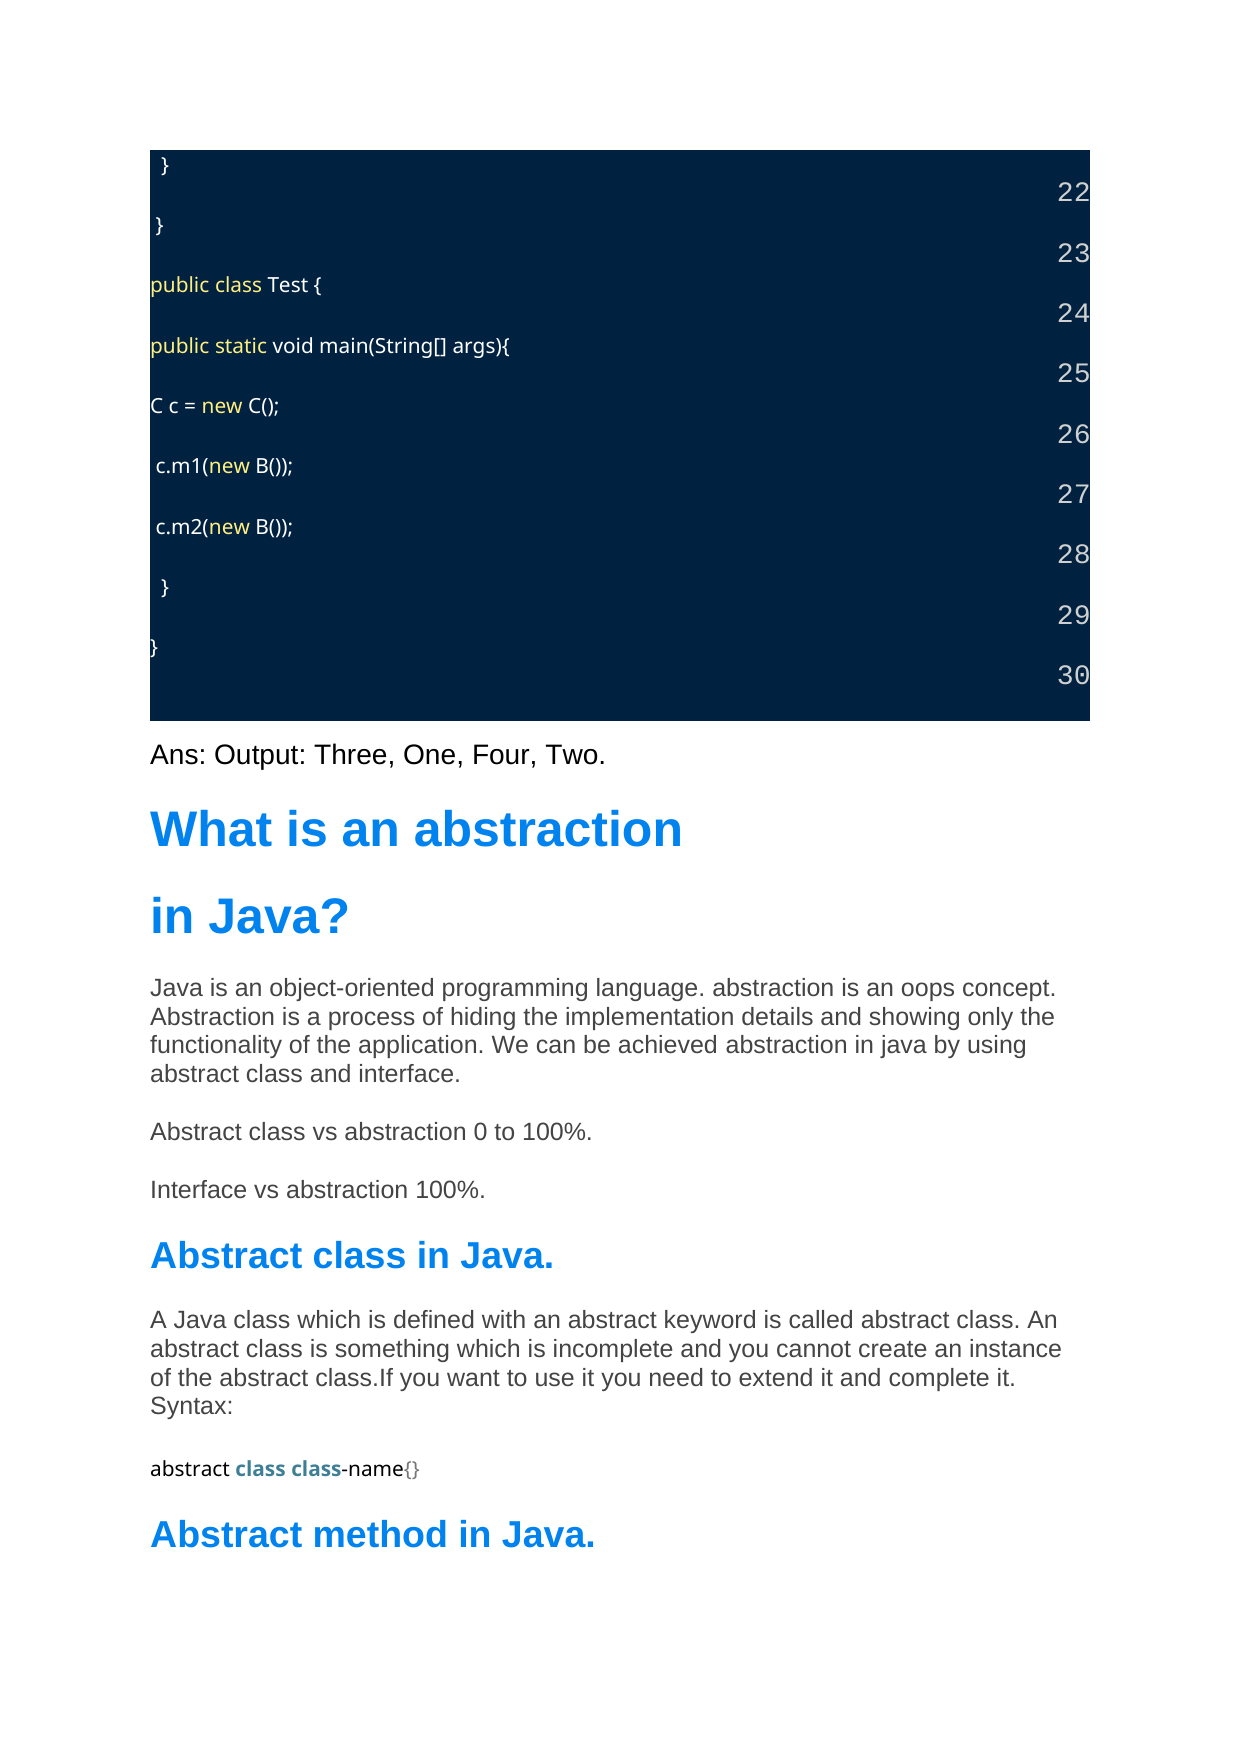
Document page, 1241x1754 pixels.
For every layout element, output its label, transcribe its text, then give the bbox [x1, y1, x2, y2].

text 30 [150, 661, 1090, 693]
text Interface vs abstraction 100%. [150, 1175, 1090, 1204]
text What is an abstraction [150, 799, 1090, 857]
text 22 [150, 178, 1090, 210]
text } [150, 572, 1090, 601]
text in Java? [150, 886, 1090, 944]
text 23 [150, 239, 1090, 271]
text } [150, 150, 1090, 178]
text Java is an object-oriented programming language. abstraction is an oops concept. Abstraction is a process of hiding the implementation details and showing only the functionality of the application. We can be achieved abstraction in java by using abstract class and interface. [150, 973, 1090, 1088]
text public class Test { [150, 271, 1090, 299]
text 27 [150, 480, 1090, 512]
text 28 [150, 540, 1090, 572]
text } [150, 210, 1090, 239]
text C c = new C(); [150, 391, 1090, 420]
text Abstract class in Java. [150, 1233, 1090, 1276]
text Abstract class vs abstraction 0 to 100%. [150, 1117, 1090, 1146]
text c.m1(new B()); [150, 452, 1090, 480]
text abstract class class-name{} [150, 1449, 1090, 1483]
text 29 [150, 601, 1090, 632]
text Ans: Output: Three, One, Four, Two. [150, 738, 1090, 770]
text Abstract method in Java. [150, 1512, 1090, 1555]
text 26 [150, 420, 1090, 452]
text ​ [150, 693, 1090, 721]
text 25 [150, 359, 1090, 391]
text } [150, 632, 1090, 661]
text c.m2(new B()); [150, 512, 1090, 540]
text 24 [150, 299, 1090, 331]
text A Java class which is defined with an abstract keyword is called abstract class. An abstract class is something which is incomplete and you cannot create an instance of the abstract class.If you want to use it you need to extend it and complete it. Syntax: [150, 1305, 1090, 1420]
text public static void main(String[] args){ [150, 331, 1090, 359]
